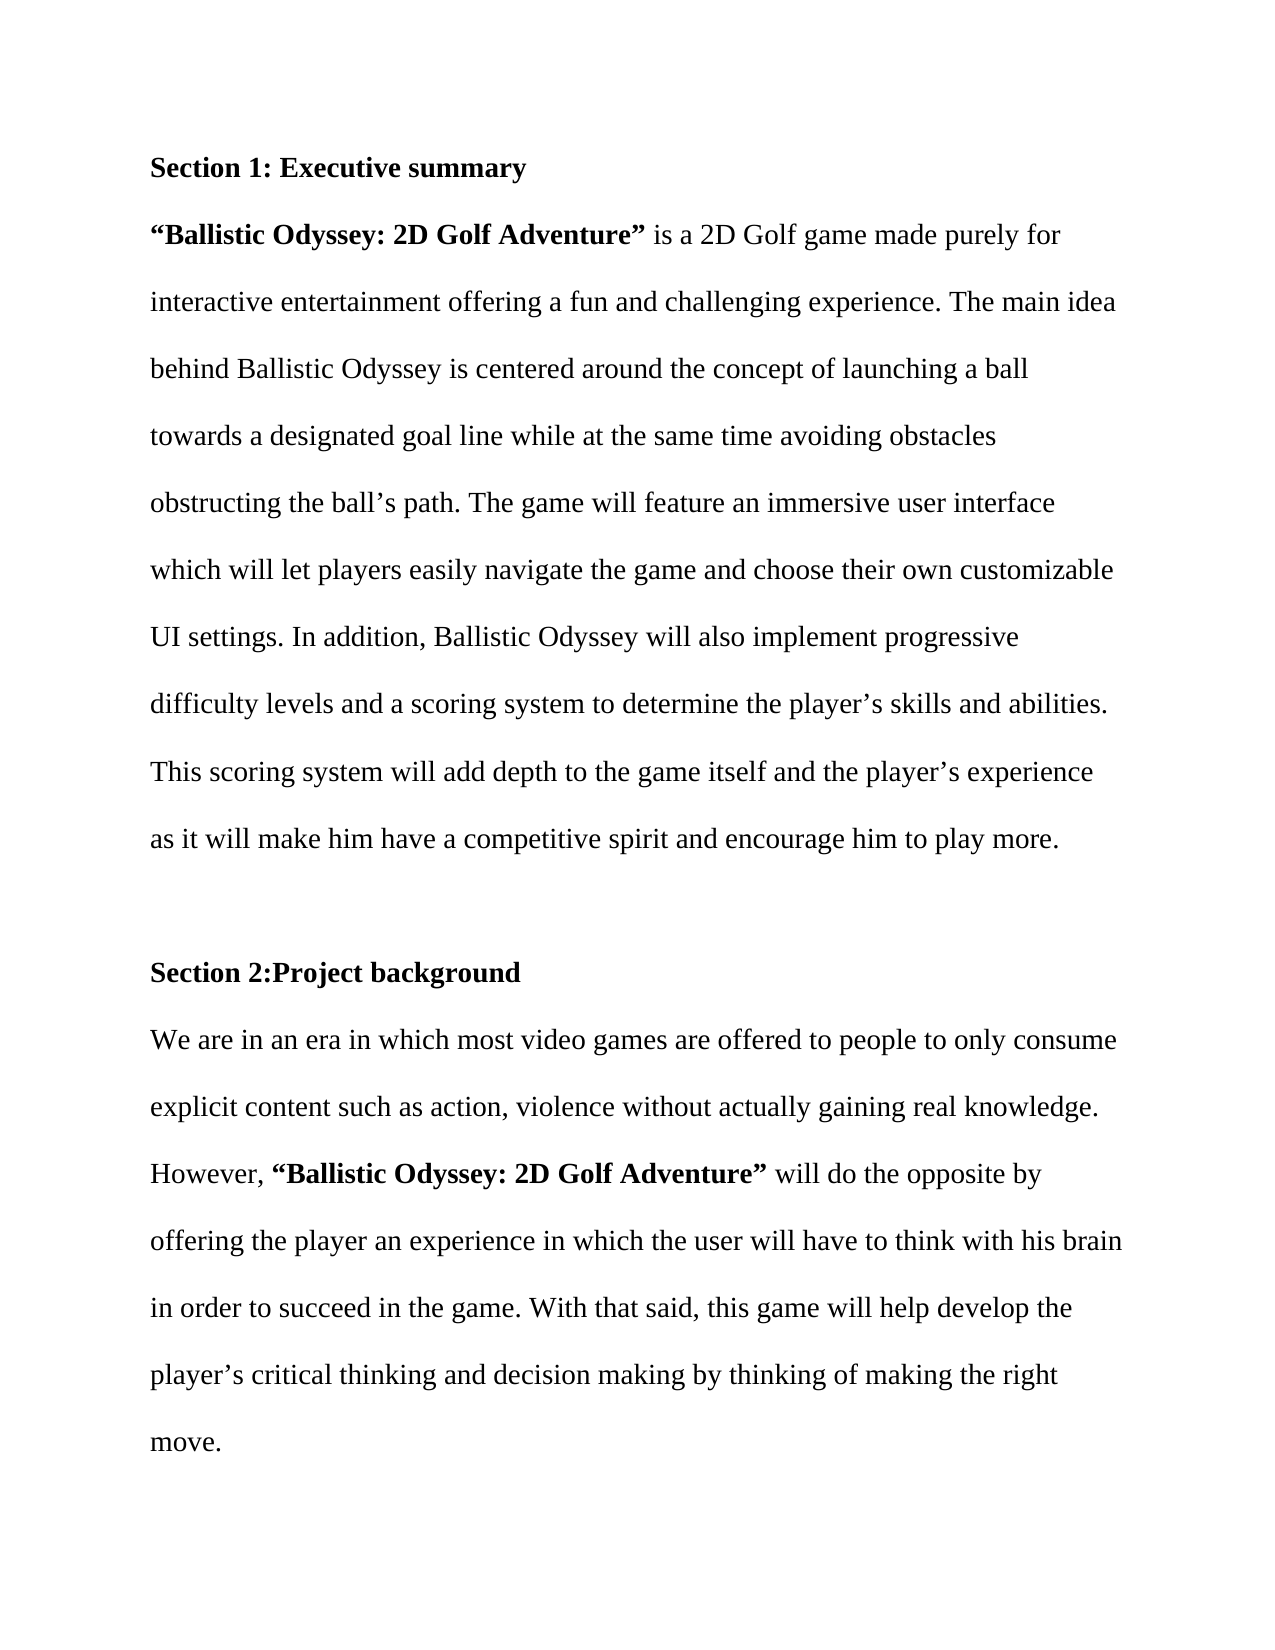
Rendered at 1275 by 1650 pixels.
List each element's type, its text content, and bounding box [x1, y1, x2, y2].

text We are in an era in which most video games are offered to people to only consume explicit content such as action, violence without actually gaining real knowledge. However, “Ballistic Odyssey: 2D Golf Adventure” will do the opposite by offering the player an experience in which the user will have to think with his brain in order to succeed in the game. With that said, this game will help develop the player’s critical thinking and decision making by thinking of making the right move. [150, 1022, 1125, 1458]
text Section 2:Project background [150, 955, 1125, 988]
text Section 1: Executive summary [150, 150, 1125, 183]
text “Ballistic Odyssey: 2D Golf Adventure” is a 2D Golf game made purely for interactive entertainment offering a fun and challenging experience. The main idea behind Ballistic Odyssey is centered around the concept of launching a ball towards a designated goal line while at the same time avoiding obstacles obstructing the ball’s path. The game will feature an immersive user interface which will let players easily navigate the game and choose their own customizable UI settings. In addition, Ballistic Odyssey will also implement progressive difficulty levels and a scoring system to determine the player’s skills and abilities. This scoring system will add depth to the game itself and the player’s experience as it will make him have a competitive spirit and encourage him to play more. [150, 217, 1125, 854]
